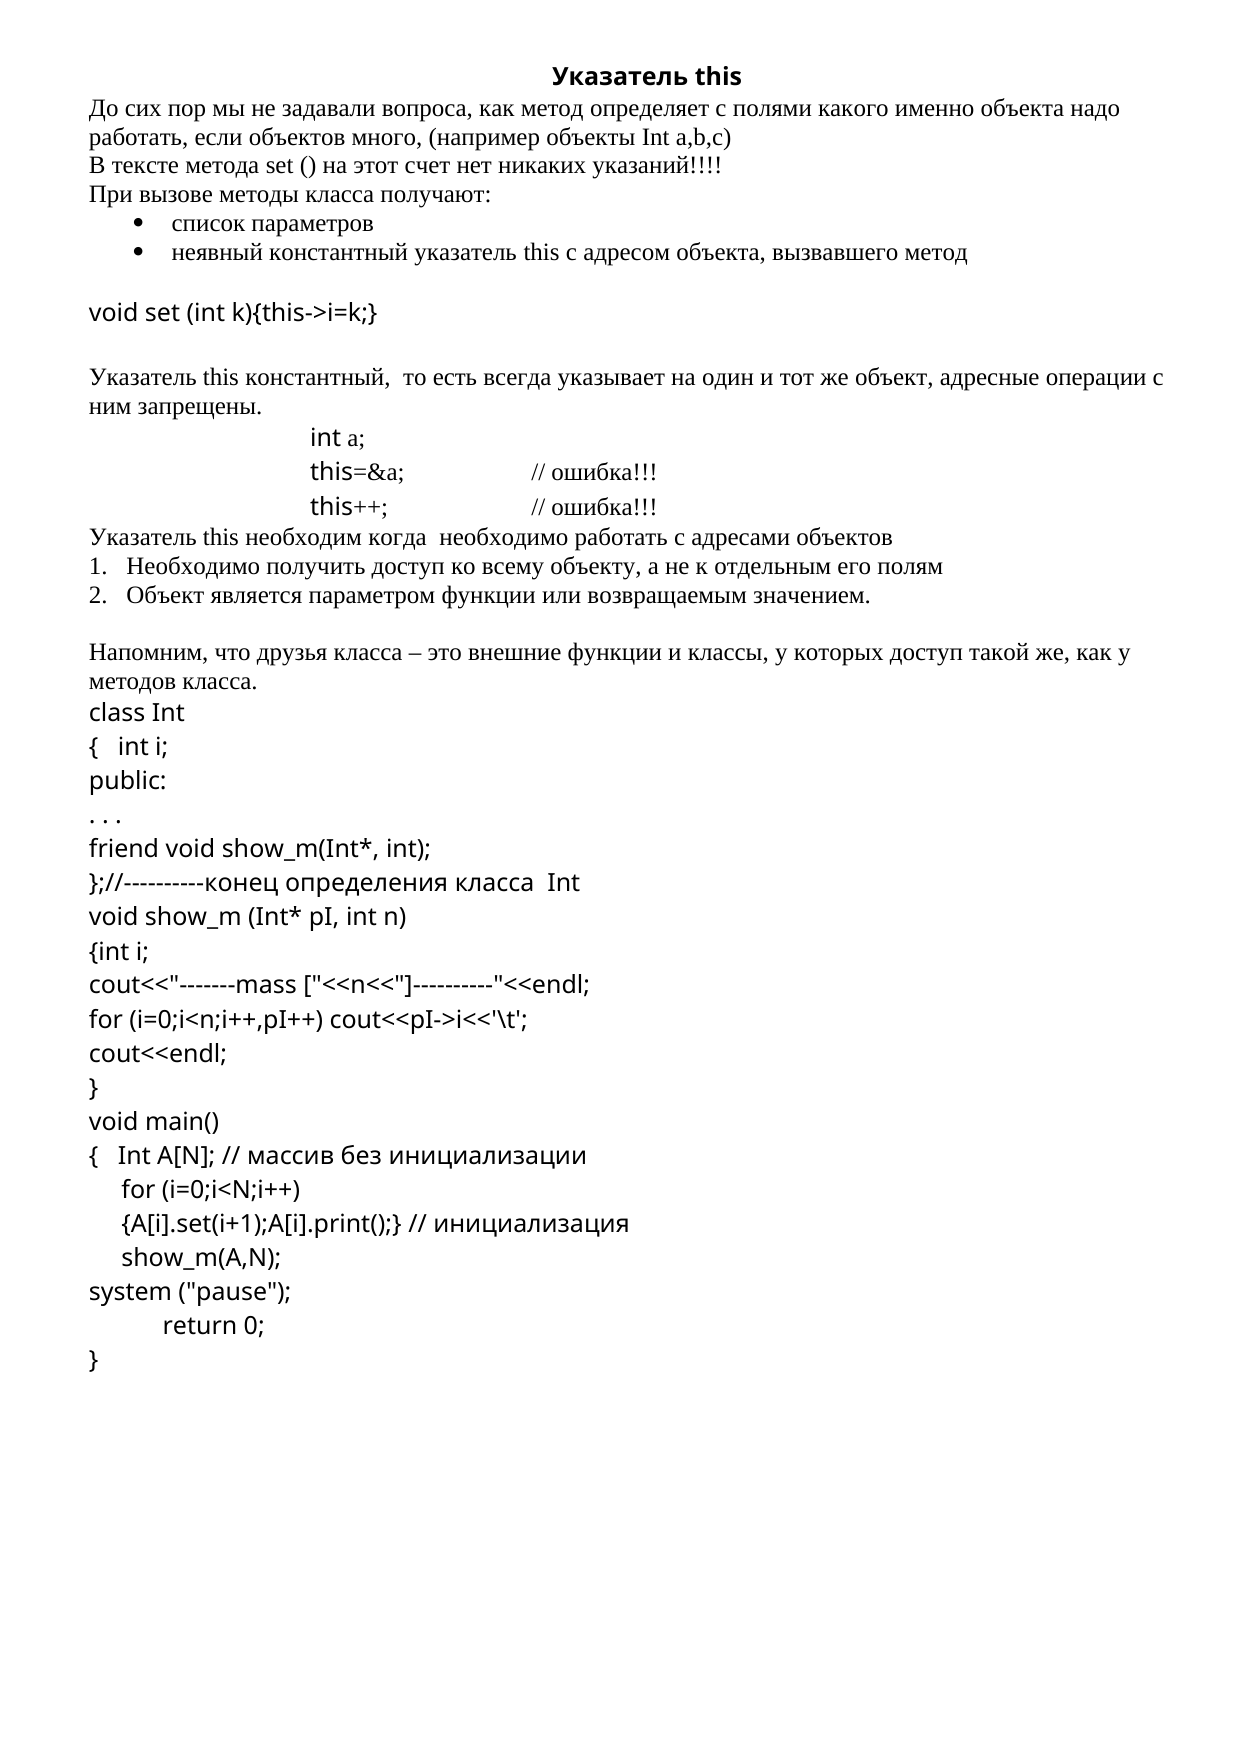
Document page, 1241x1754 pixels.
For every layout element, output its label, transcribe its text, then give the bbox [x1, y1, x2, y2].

text Указатель this [89, 59, 1205, 93]
text void main() [89, 1103, 1205, 1137]
list Объект является параметром функции или возвращаемым значением. [89, 580, 1205, 608]
text friend void show_m(Int*, int); [89, 831, 1205, 865]
text int a; [236, 420, 1205, 454]
text cout<<"-------mass ["<<n<<"]----------"<<endl; [89, 967, 1205, 1001]
text show_m(A,N); [89, 1240, 1205, 1274]
text };//----------конец определения класса Int [89, 865, 1205, 899]
text system ("pause"); [89, 1274, 1205, 1308]
text this=&a; // ошибка!!! [236, 454, 1205, 488]
text for (i=0;i<N;i++) [89, 1172, 1205, 1206]
text Указатель this константный, то есть всегда указывает на один и тот же объект, адресные операции с ним запрещены. [89, 362, 1205, 420]
text В тексте метода set () на этот счет нет никаких указаний!!!! [89, 151, 1205, 179]
text До сих пор мы не задавали вопроса, как метод определяет с полями какого именно объекта надо работать, если объектов много, (например объекты Int a,b,c) [89, 93, 1205, 151]
text this++; // ошибка!!! [236, 488, 1205, 522]
text } [89, 1069, 1205, 1103]
text class Int [89, 695, 1205, 729]
text } [89, 1342, 1205, 1376]
text { int i; [89, 729, 1205, 763]
list список параметров [134, 208, 1205, 237]
text for (i=0;i<n;i++,pI++) cout<<pI->i<<'\t'; [89, 1001, 1205, 1035]
text void set (int k){this->i=k;} [89, 294, 1205, 328]
text При вызове методы класса получают: [89, 179, 1205, 208]
text cout<<endl; [89, 1035, 1205, 1069]
text {A[i].set(i+1);A[i].print();} // инициализация [89, 1206, 1205, 1240]
list Необходимо получить доступ ко всему объекту, а не к отдельным его полям [89, 551, 1205, 580]
text Напомним, что друзья класса – это внешние функции и классы, у которых доступ такой же, как у методов класса. [89, 637, 1205, 695]
text Указатель this необходим когда необходимо работать с адресами объектов [89, 522, 1205, 551]
text . . . [89, 797, 1205, 831]
text void show_m (Int* pI, int n) [89, 899, 1205, 933]
text return 0; [89, 1308, 1205, 1342]
text {int i; [89, 933, 1205, 967]
text public: [89, 763, 1205, 797]
list неявный константный указатель this c адресом объекта, вызвавшего метод [134, 237, 1205, 266]
text { Int A[N]; // массив без инициализации [89, 1137, 1205, 1172]
